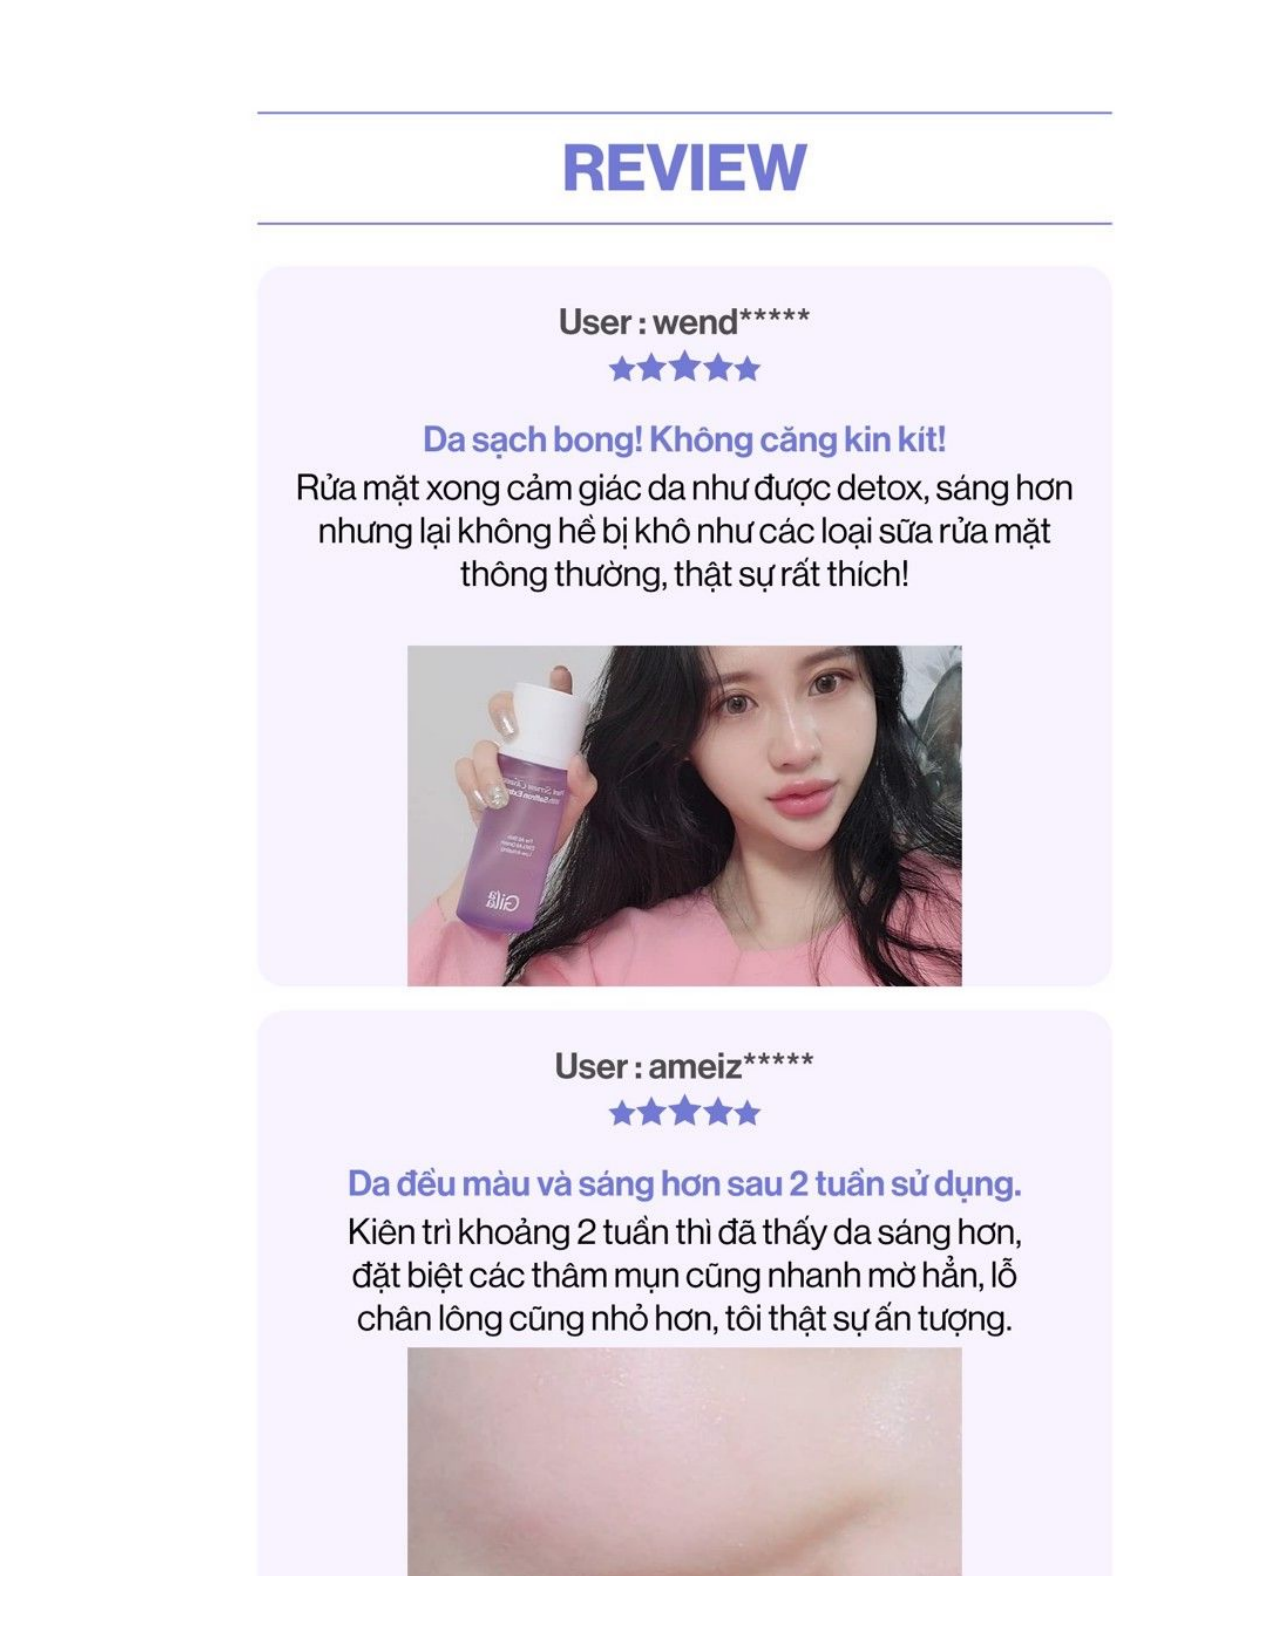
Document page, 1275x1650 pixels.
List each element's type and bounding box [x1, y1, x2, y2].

picture [214, 75, 1150, 1576]
